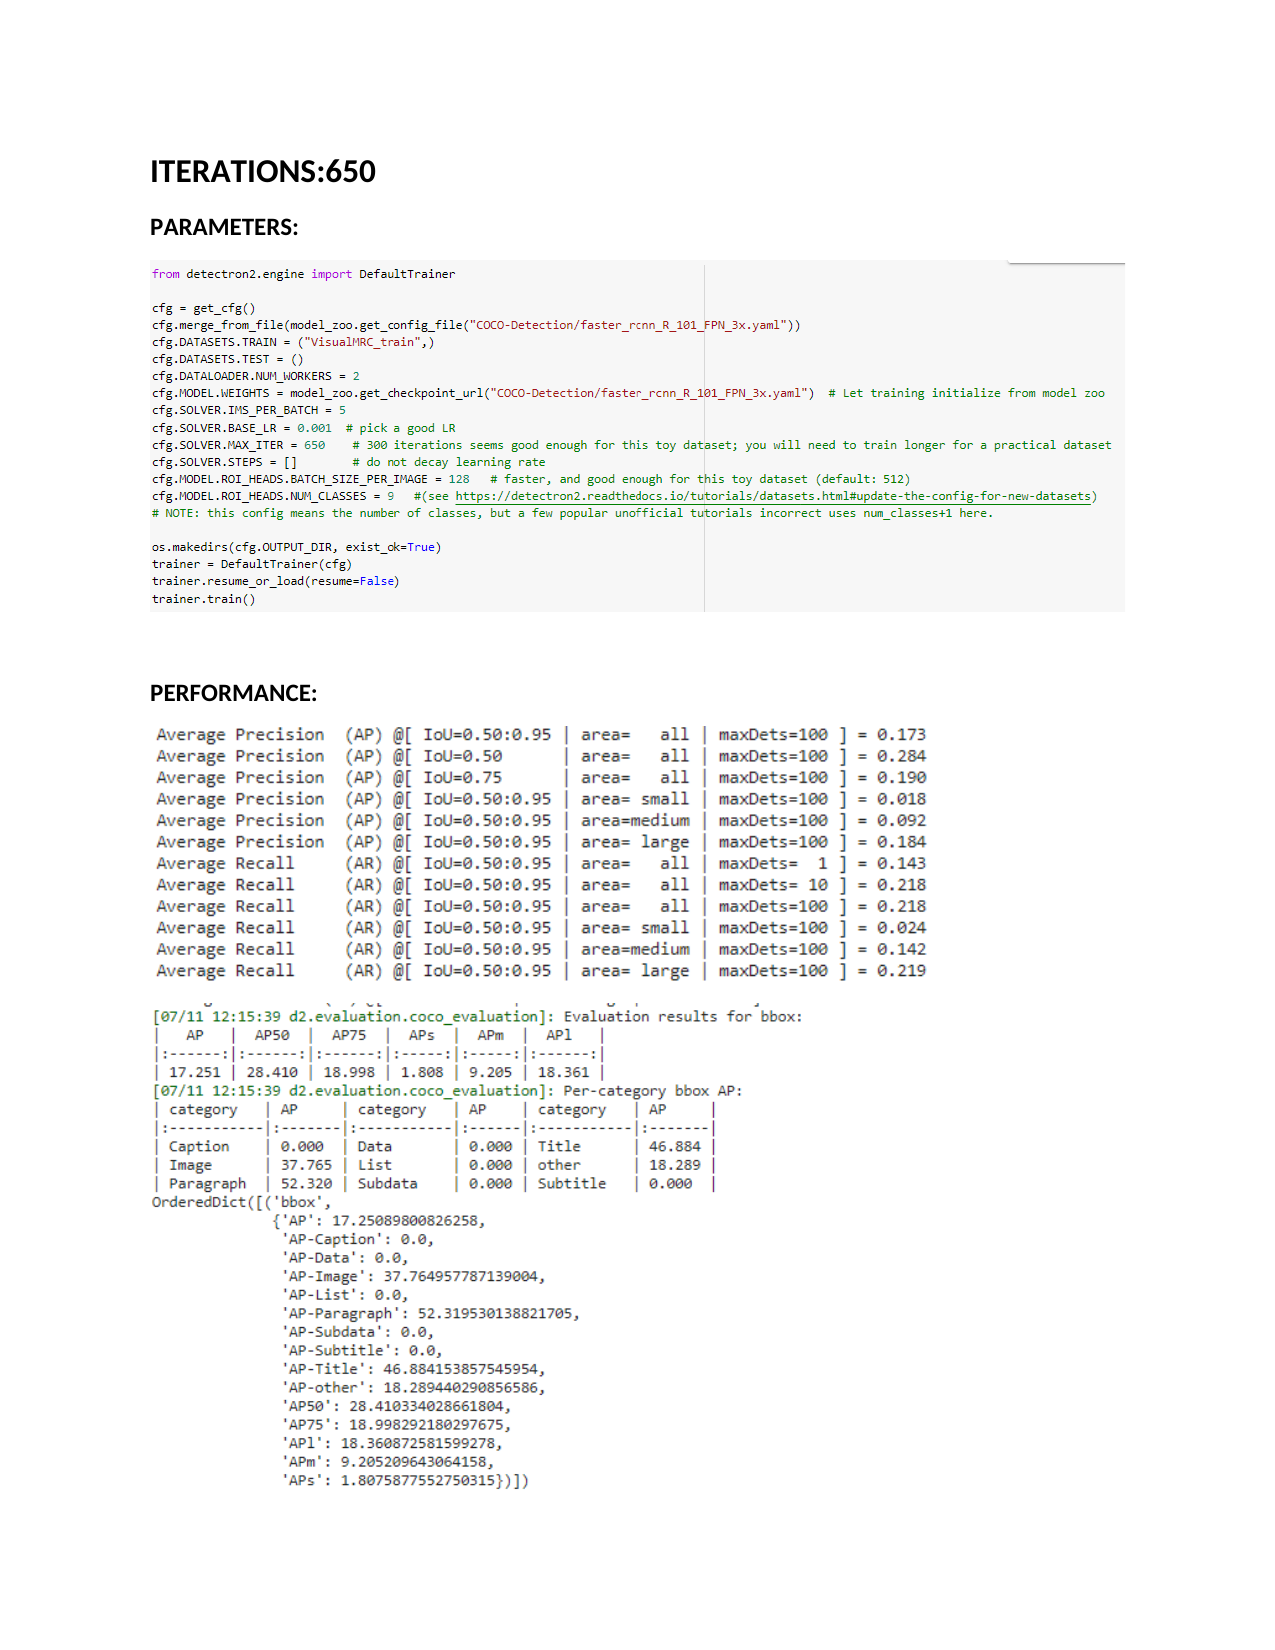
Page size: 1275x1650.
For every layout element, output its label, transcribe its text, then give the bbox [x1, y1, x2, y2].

picture [150, 726, 938, 985]
text PERFORMANCE: [150, 677, 1125, 708]
text ITERATIONS:650 [150, 150, 1125, 191]
text PARAMETERS: [150, 211, 1125, 241]
picture [150, 260, 1125, 612]
picture [150, 1003, 807, 1494]
